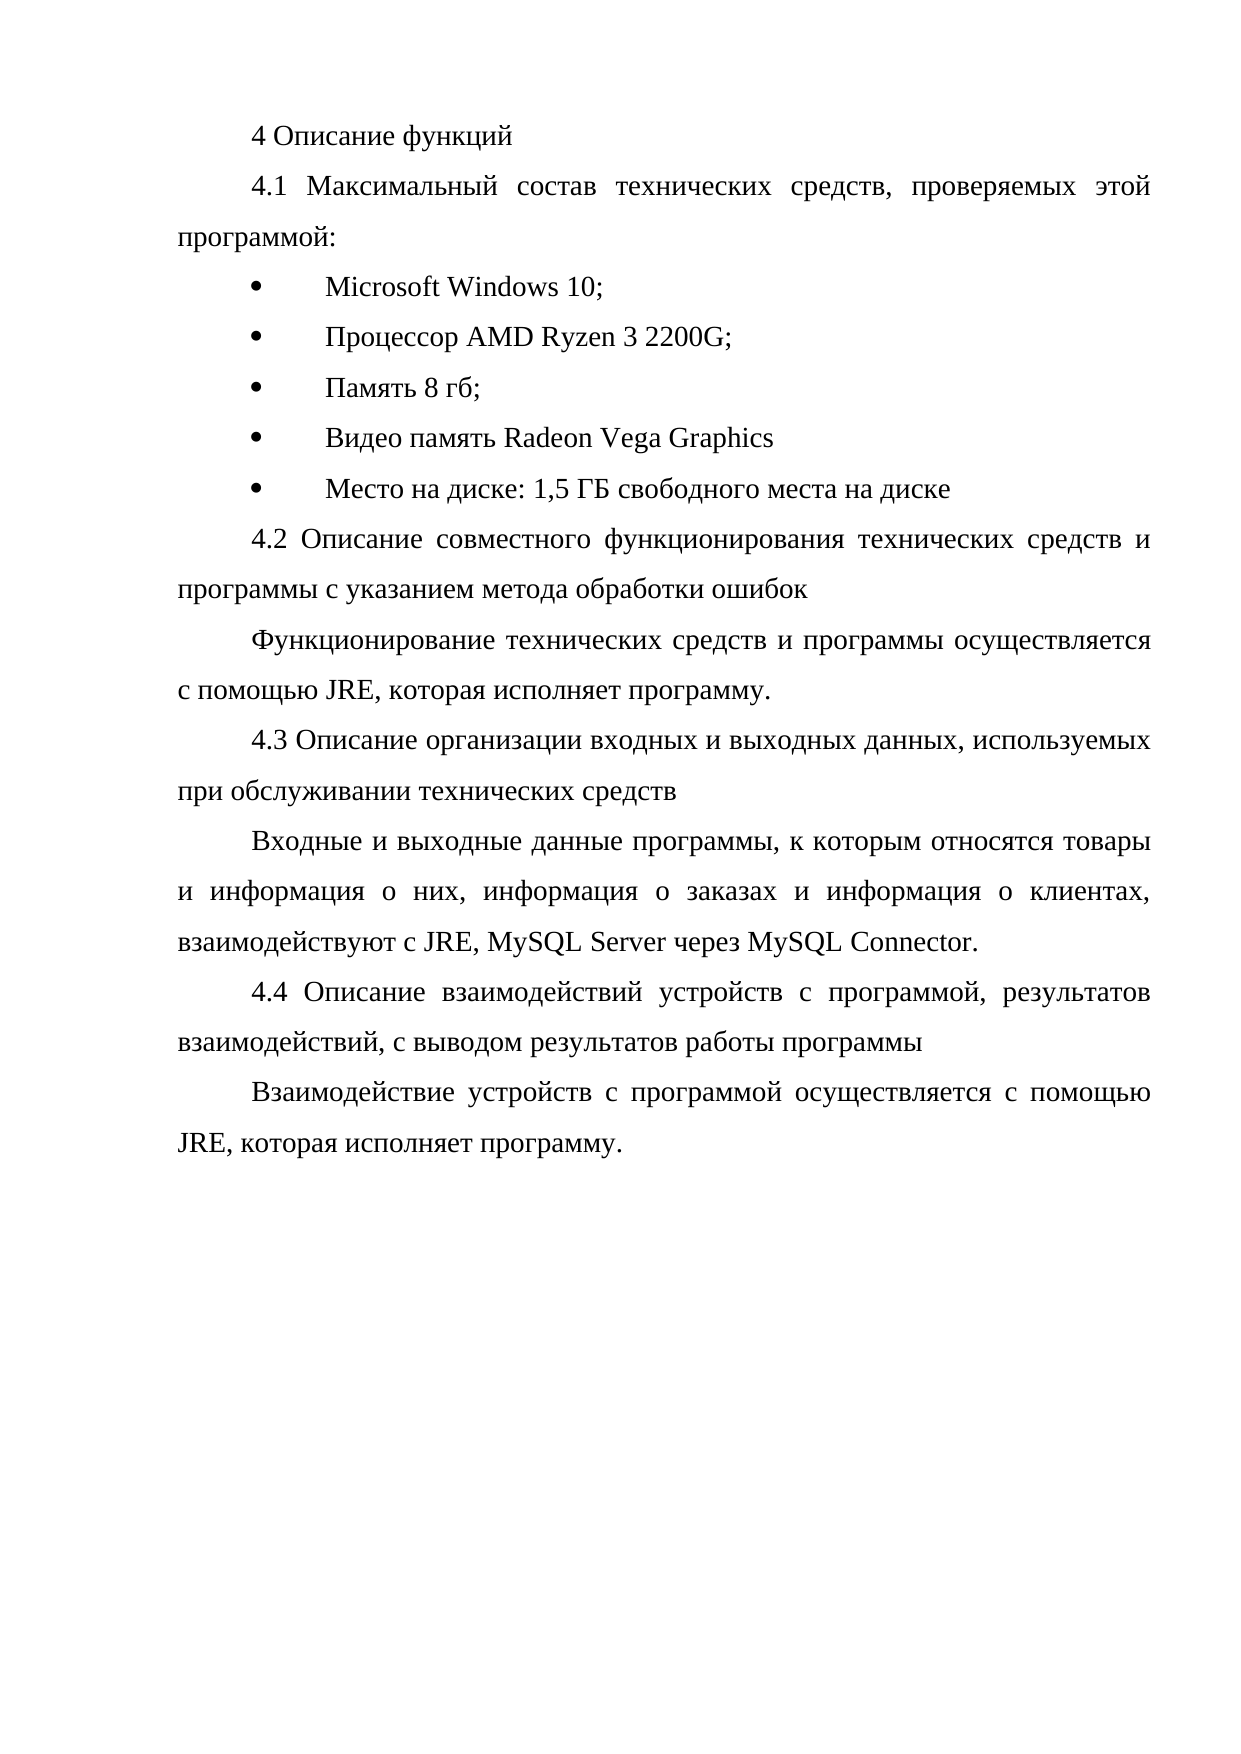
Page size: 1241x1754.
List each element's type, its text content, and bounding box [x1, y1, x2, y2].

list 4.2 Описание совместного функционирования технических средств и программы с указанием метода обработки ошибок [177, 521, 1152, 605]
list Видео память Radeon Vega Graphics [177, 420, 1152, 454]
text 4.1 Максимальный состав технических средств, проверяемых этой программой: [177, 168, 1152, 252]
list 4.4 Описание взаимодействий устройств с программой, результатов взаимодействий, с выводом результатов работы программы [177, 974, 1152, 1058]
list Процессор AMD Ryzen 3 2200G; [177, 319, 1152, 353]
list Память 8 гб; [177, 370, 1152, 403]
list Функционирование технических средств и программы осуществляется с помощью JRE, которая исполняет программу. [177, 622, 1152, 706]
list Microsoft Windows 10; [177, 269, 1152, 303]
list Место на диске: 1,5 ГБ свободного места на диске [177, 471, 1152, 504]
list 4.3 Описание организации входных и выходных данных, используемых при обслуживании технических средств [177, 722, 1152, 806]
text Взаимодействие устройств с программой осуществляется с помощью JRE, которая исполняет программу. [177, 1074, 1152, 1158]
list Входные и выходные данные программы, к которым относятся товары и информация о них, информация о заказах и информация о клиентах, взаимодействуют с JRE, MySQL Server через MySQL Connector. [177, 823, 1152, 957]
text 4 Описание функций [177, 118, 1152, 152]
